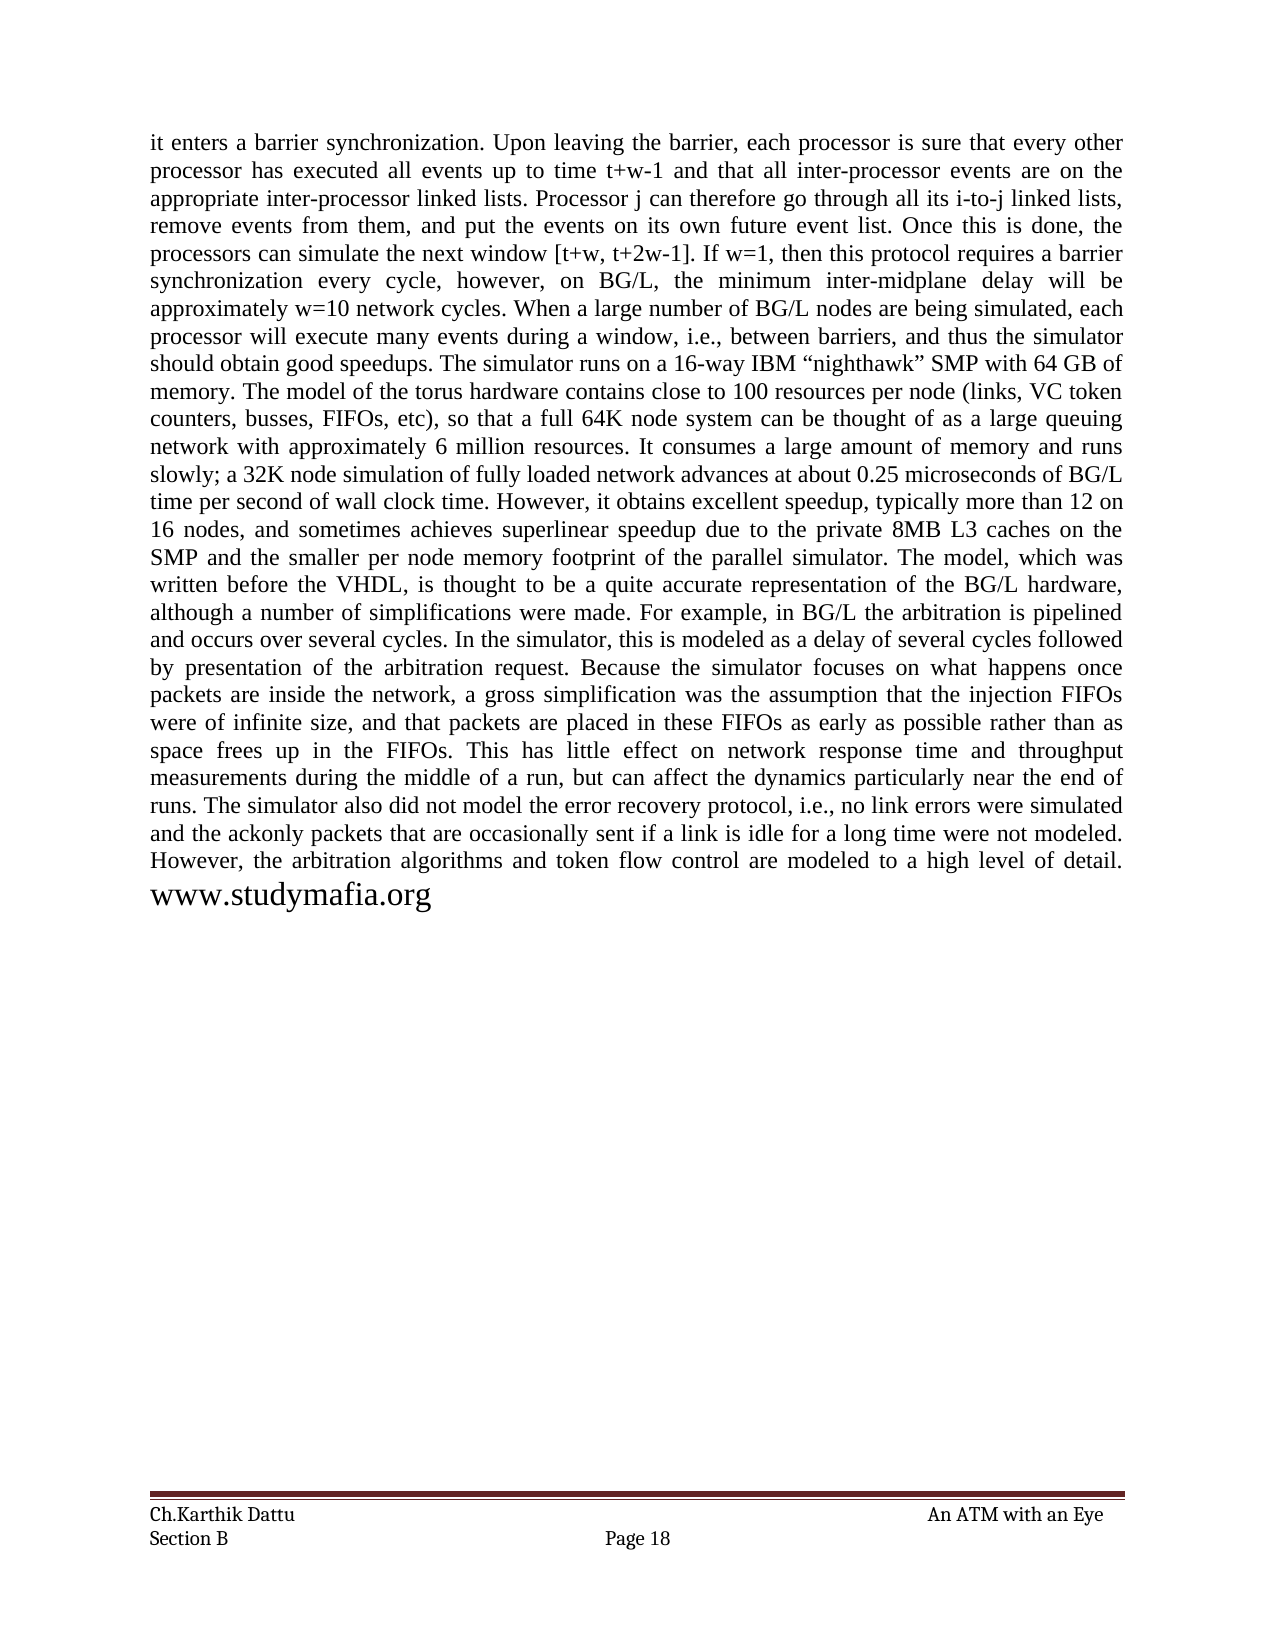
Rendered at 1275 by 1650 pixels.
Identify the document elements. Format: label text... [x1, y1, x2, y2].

text it enters a barrier synchronization. Upon leaving the barrier, each processor is sure that every other processor has executed all events up to time t+w-1 and that all inter-processor events are on the appropriate inter-processor linked lists. Processor j can therefore go through all its i-to-j linked lists, remove events from them, and put the events on its own future event list. Once this is done, the processors can simulate the next window [t+w, t+2w-1]. If w=1, then this protocol requires a barrier synchronization every cycle, however, on BG/L, the minimum inter-midplane delay will be approximately w=10 network cycles. When a large number of BG/L nodes are being simulated, each processor will execute many events during a window, i.e., between barriers, and thus the simulator should obtain good speedups. The simulator runs on a 16-way IBM “nighthawk” SMP with 64 GB of memory. The model of the torus hardware contains close to 100 resources per node (links, VC token counters, busses, FIFOs, etc), so that a full 64K node system can be thought of as a large queuing network with approximately 6 million resources. It consumes a large amount of memory and runs slowly; a 32K node simulation of fully loaded network advances at about 0.25 microseconds of BG/L time per second of wall clock time. However, it obtains excellent speedup, typically more than 12 on 16 nodes, and sometimes achieves superlinear speedup due to the private 8MB L3 caches on the SMP and the smaller per node memory footprint of the parallel simulator. The model, which was written before the VHDL, is thought to be a quite accurate representation of the BG/L hardware, although a number of simplifications were made. For example, in BG/L the arbitration is pipelined and occurs over several cycles. In the simulator, this is modeled as a delay of several cycles followed by presentation of the arbitration request. Because the simulator focuses on what happens once packets are inside the network, a gross simplification was the assumption that the injection FIFOs were of infinite size, and that packets are placed in these FIFOs as early as possible rather than as space frees up in the FIFOs. This has little effect on network response time and throughput measurements during the middle of a run, but can affect the dynamics particularly near the end of runs. The simulator also did not model the error recovery protocol, i.e., no link errors were simulated and the ackonly packets that are occasionally sent if a link is idle for a long time were not modeled. However, the arbitration algorithms and token flow control are modeled to a high level of detail. www.studymafia.org [150, 128, 1125, 912]
